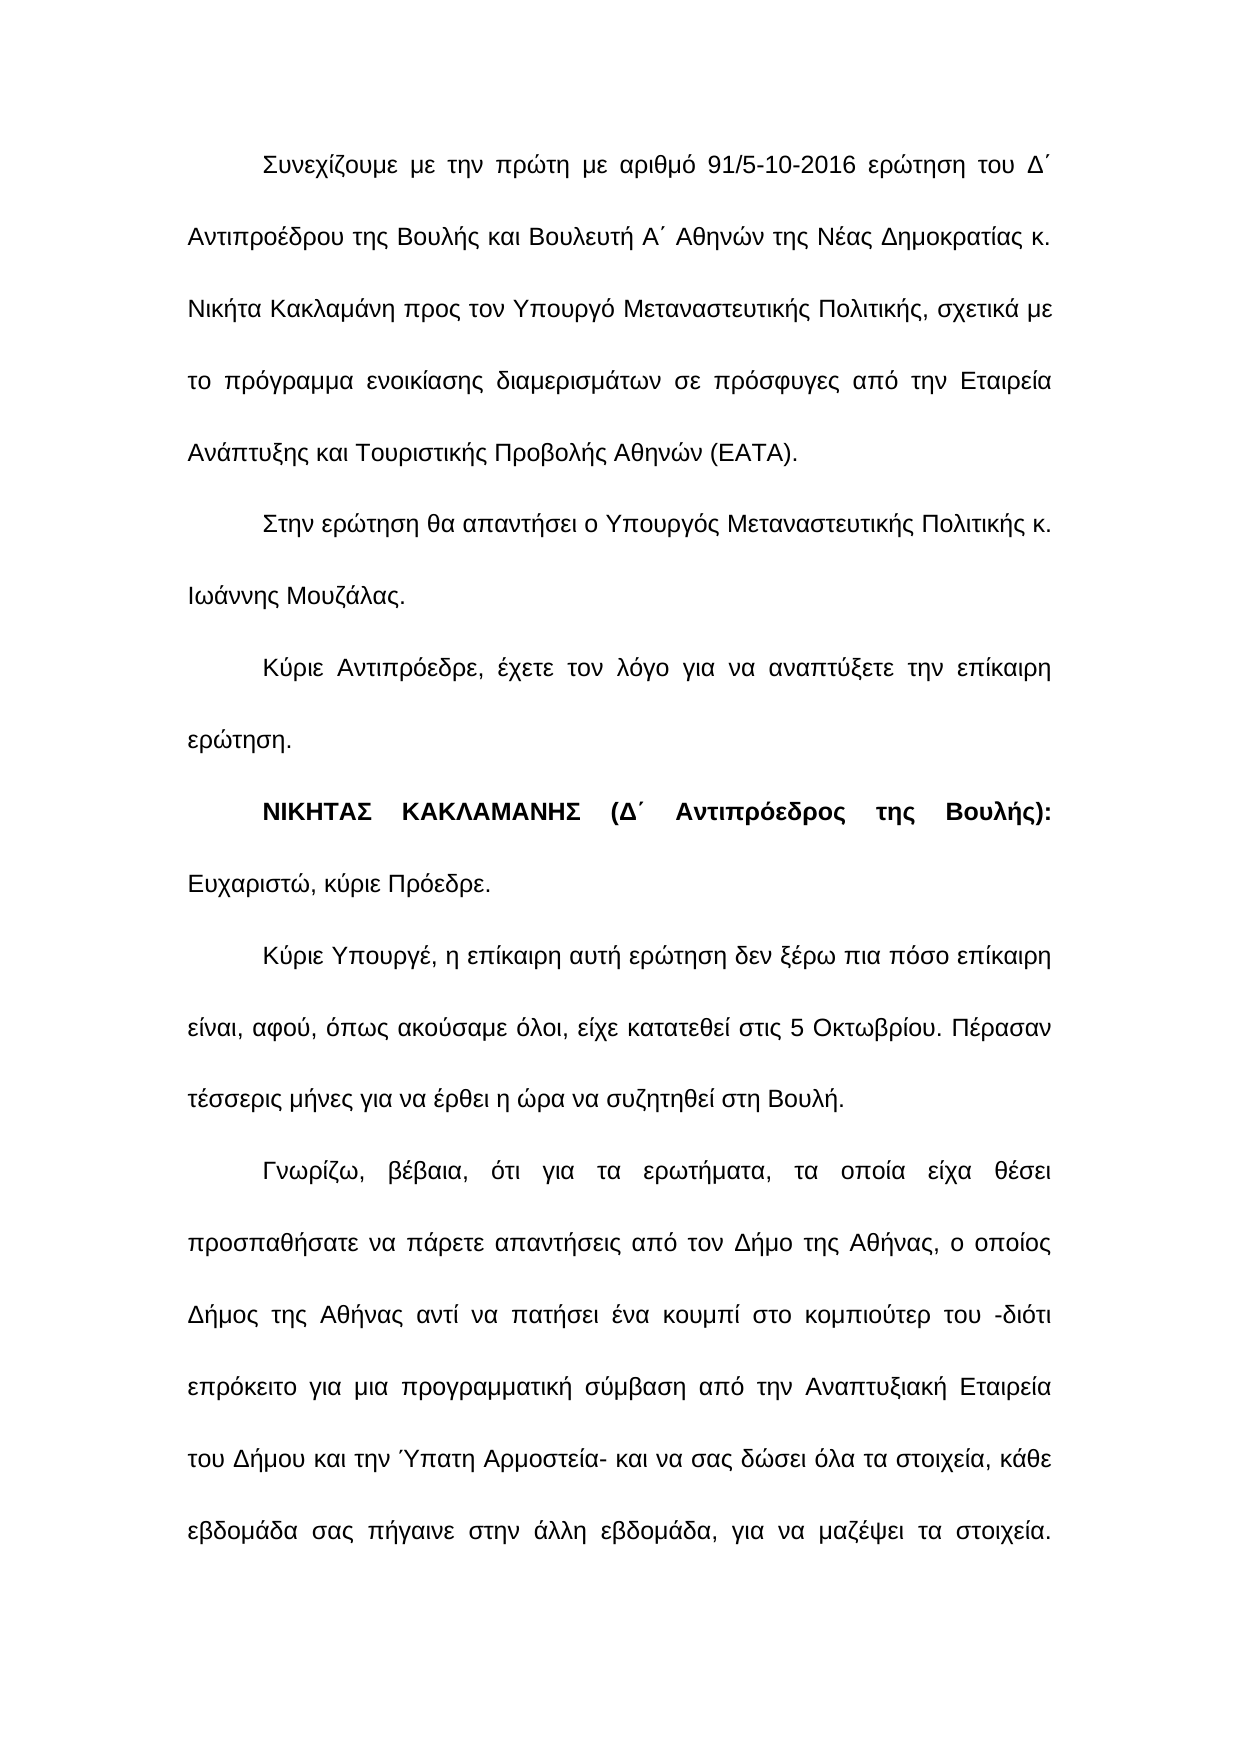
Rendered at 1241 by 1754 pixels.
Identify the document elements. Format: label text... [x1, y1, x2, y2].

text Στην ερώτηση θα απαντήσει ο Υπουργός Μεταναστευτικής Πολιτικής κ. Ιωάννης Μουζάλας. [187, 509, 1053, 610]
text Συνεχίζουμε με την πρώτη με αριθμό 91/5-10-2016 ερώτηση του Δ΄ Αντιπροέδρου της Βουλής και Βουλευτή Α΄ Αθηνών της Νέας Δημοκρατίας κ. Νικήτα Κακλαμάνη προς τον Υπουργό Μεταναστευτικής Πολιτικής, σχετικά με το πρόγραμμα ενοικίασης διαμερισμάτων σε πρόσφυγες από την Εταιρεία Ανάπτυξης και Τουριστικής Προβολής Αθηνών (ΕΑΤΑ). [187, 150, 1053, 466]
text Κύριε Αντιπρόεδρε, έχετε τον λόγο για να αναπτύξετε την επίκαιρη ερώτηση. [187, 653, 1053, 754]
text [187, 1156, 1053, 1544]
text ΝΙΚΗΤΑΣ ΚΑΚΛΑΜΑΝΗΣ (Δ΄ Αντιπρόεδρος της Βουλής): Ευχαριστώ, κύριε Πρόεδρε. [187, 797, 1053, 897]
text Κύριε Υπουργέ, η επίκαιρη αυτή ερώτηση δεν ξέρω πια πόσο επίκαιρη είναι, αφού, όπως ακούσαμε όλοι, είχε κατατεθεί στις 5 Οκτωβρίου. Πέρασαν τέσσερις μήνες για να έρθει η ώρα να συζητηθεί στη Βουλή. [187, 941, 1053, 1113]
